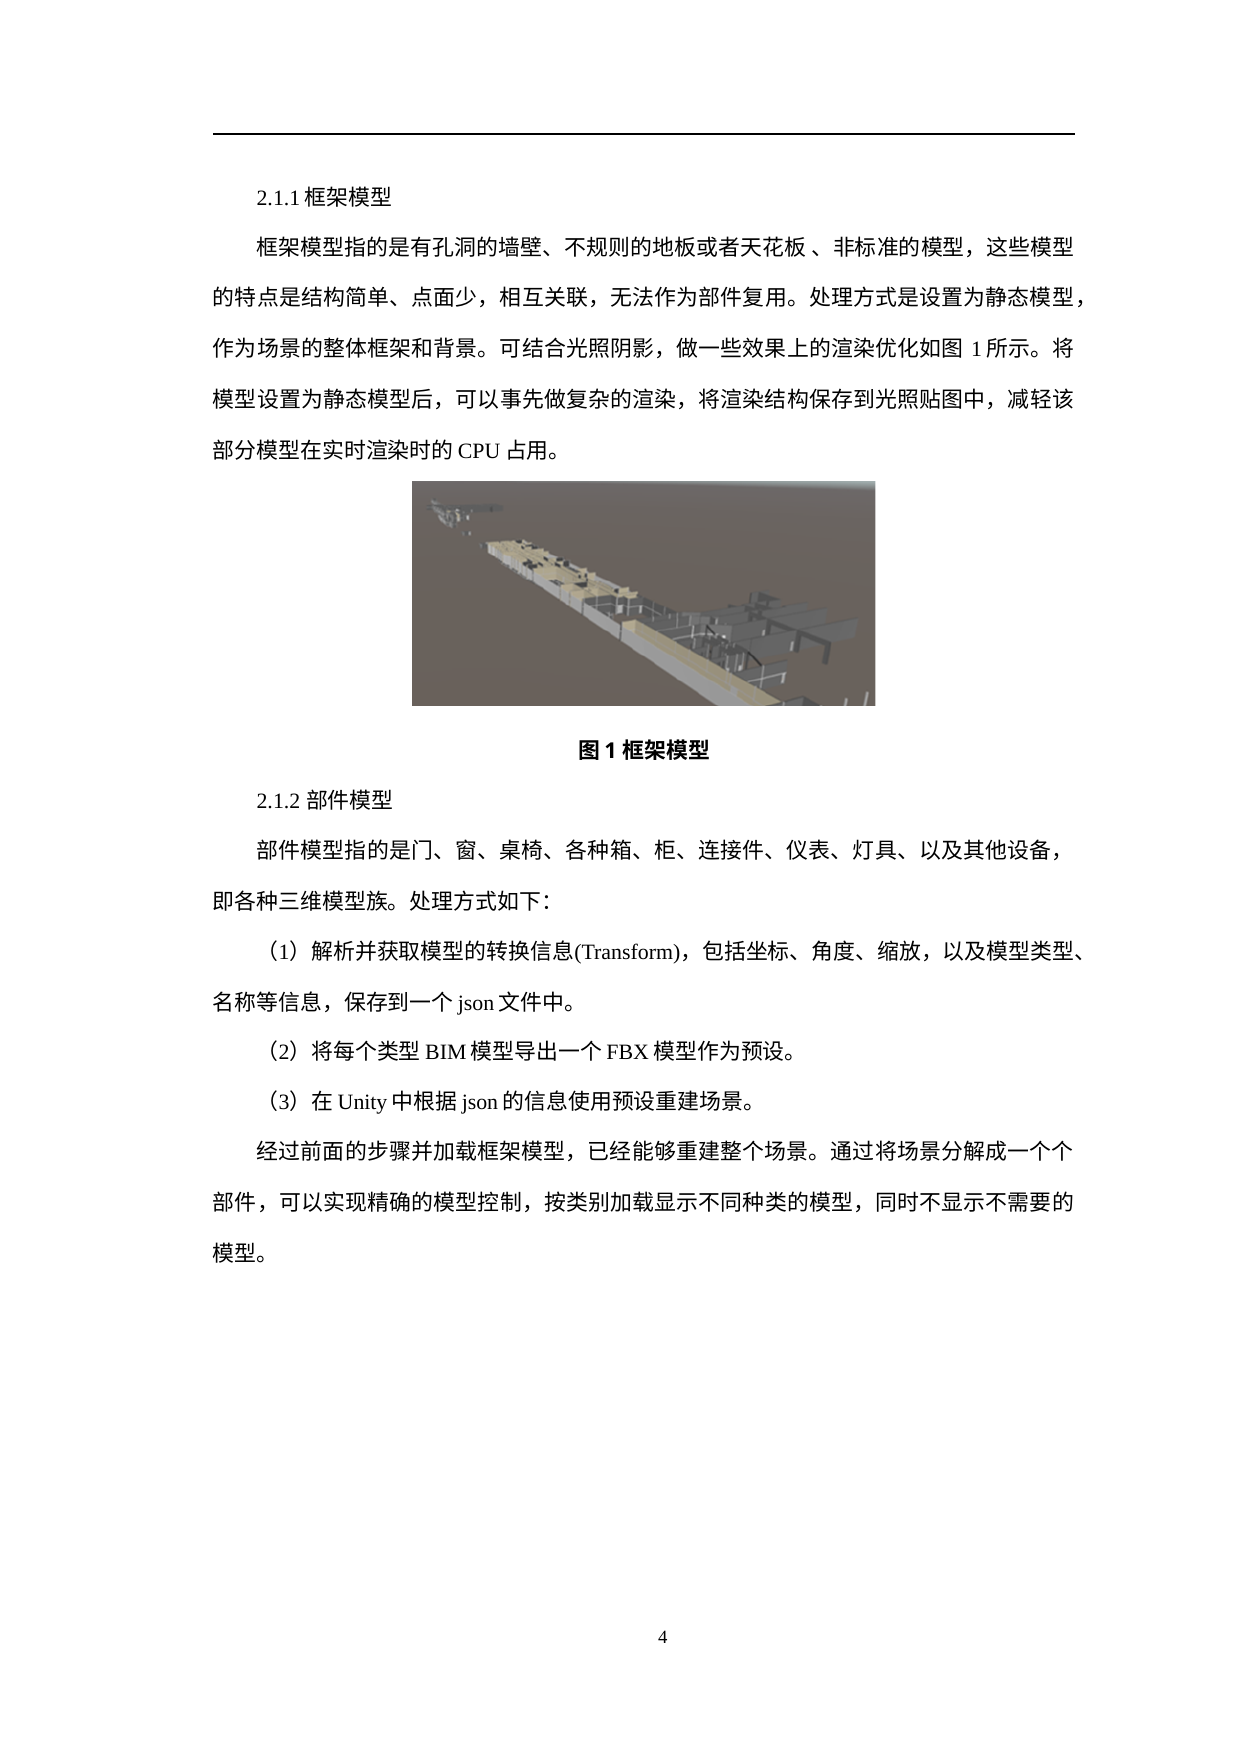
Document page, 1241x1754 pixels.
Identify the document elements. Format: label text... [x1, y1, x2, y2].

list 部件模型指的是门、窗、桌椅、各种箱、柜、连接件、仪表、灯具、以及其他设备，即各种三维模型族。处理方式如下： [213, 832, 1075, 917]
list 2.1.1框架模型 [213, 178, 1075, 212]
list 框架模型指的是有孔洞的墙壁、不规则的地板或者天花板 、非标准的模型，这些模型的特点是结构简单、点面少，相互关联，无法作为部件复用。处理方式是设置为静态模型，作为场景的整体框架和背景。可结合光照阴影，做一些效果上的渲染优化如图1所示。将模型设置为静态模型后，可以事先做复杂的渲染，将渲染结构保存到光照贴图中，减轻该部分模型在实时渲染时的CPU占用。 [213, 228, 1075, 466]
text 图1 框架模型 [213, 732, 1075, 766]
list （1）解析并获取模型的转换信息(Transform)，包括坐标、角度、缩放，以及模型类型、名称等信息，保存到一个json文件中。 [213, 932, 1075, 1017]
list 2.1.2 部件模型 [213, 782, 1075, 816]
picture [412, 481, 876, 706]
list （3）在Unity中根据json的信息使用预设重建场景。 [213, 1083, 1075, 1117]
list 经过前面的步骤并加载框架模型，已经能够重建整个场景。通过将场景分解成一个个部件，可以实现精确的模型控制，按类别加载显示不同种类的模型，同时不显示不需要的模型。 [213, 1133, 1075, 1269]
list （2）将每个类型BIM模型导出一个FBX模型作为预设。 [213, 1033, 1075, 1067]
